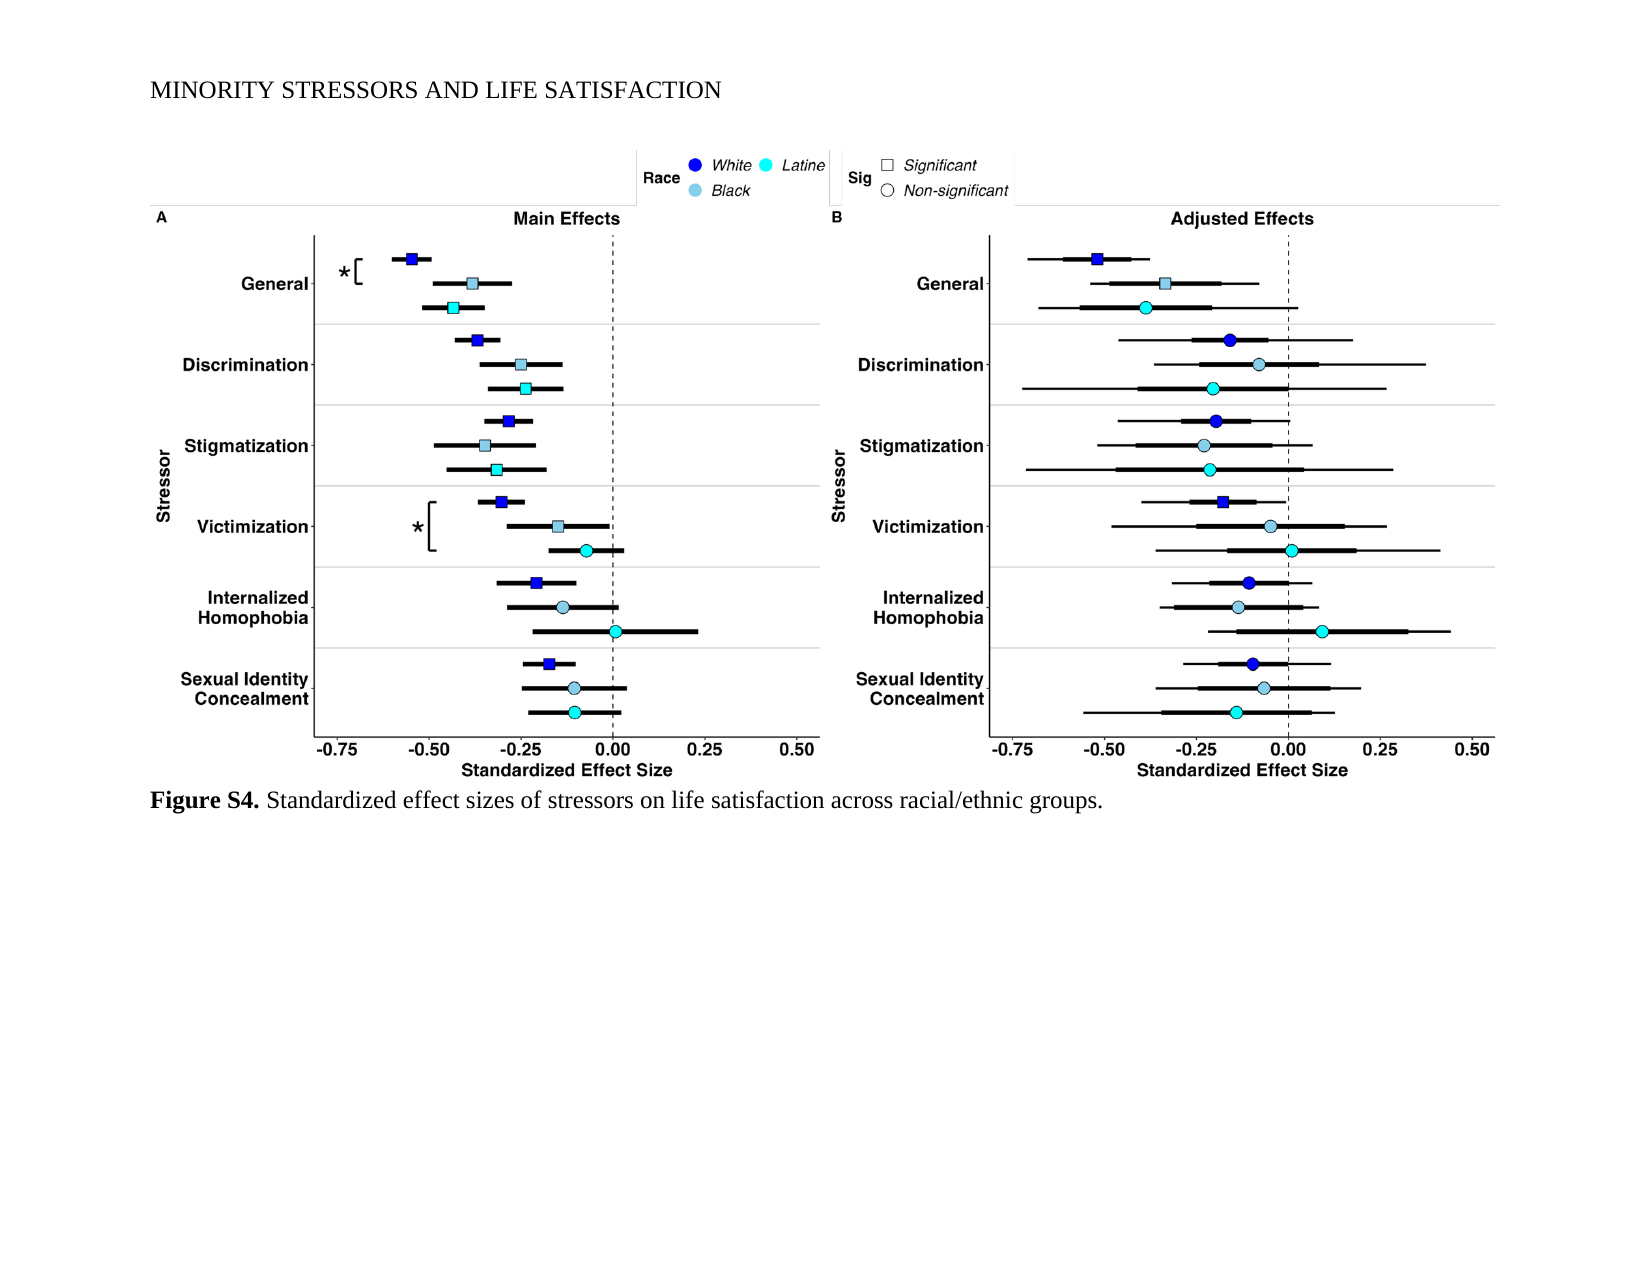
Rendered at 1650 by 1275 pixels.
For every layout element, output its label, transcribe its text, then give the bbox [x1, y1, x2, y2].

picture [150, 150, 1500, 786]
text Figure S4. Standardized effect sizes of stressors on life satisfaction across racial/ethnic groups. [150, 786, 1500, 814]
